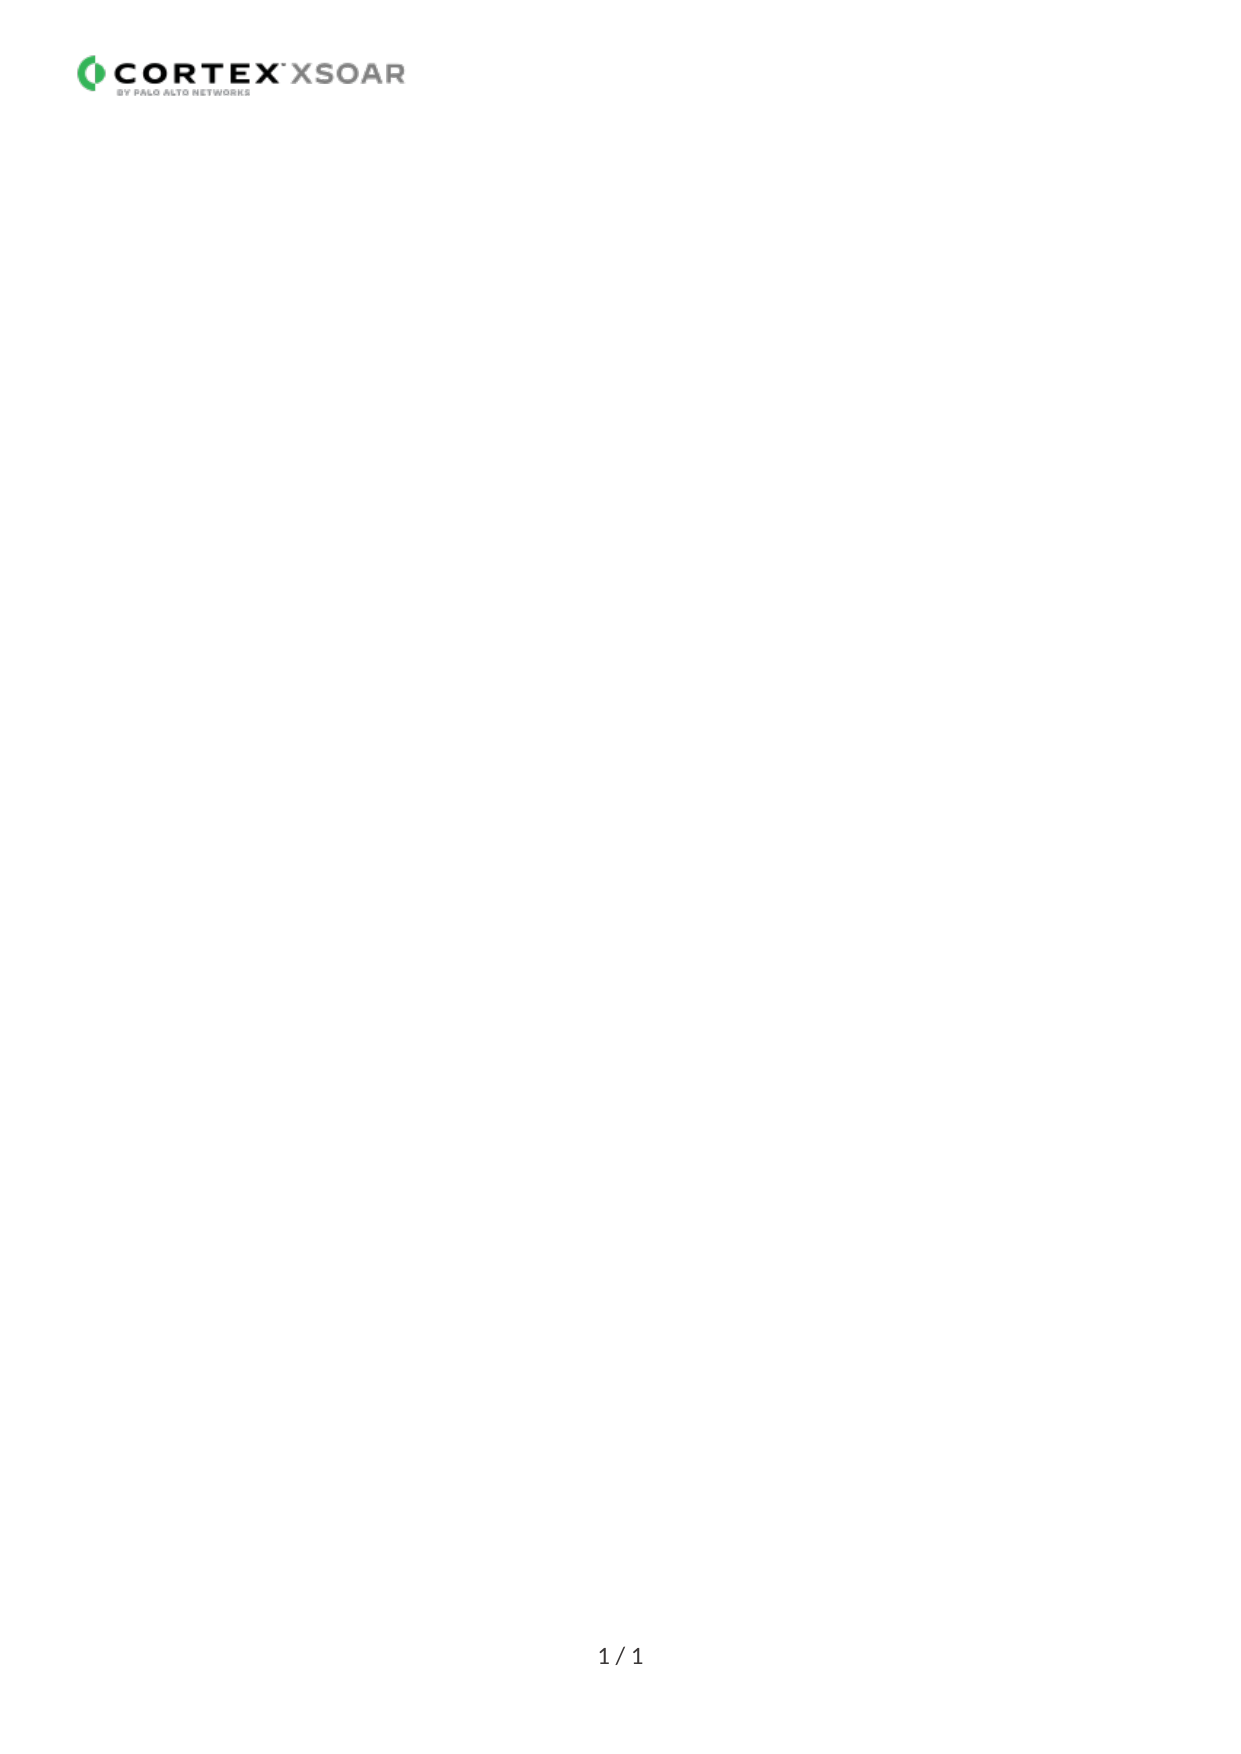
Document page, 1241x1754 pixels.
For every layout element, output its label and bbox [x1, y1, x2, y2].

picture [75, 53, 410, 100]
